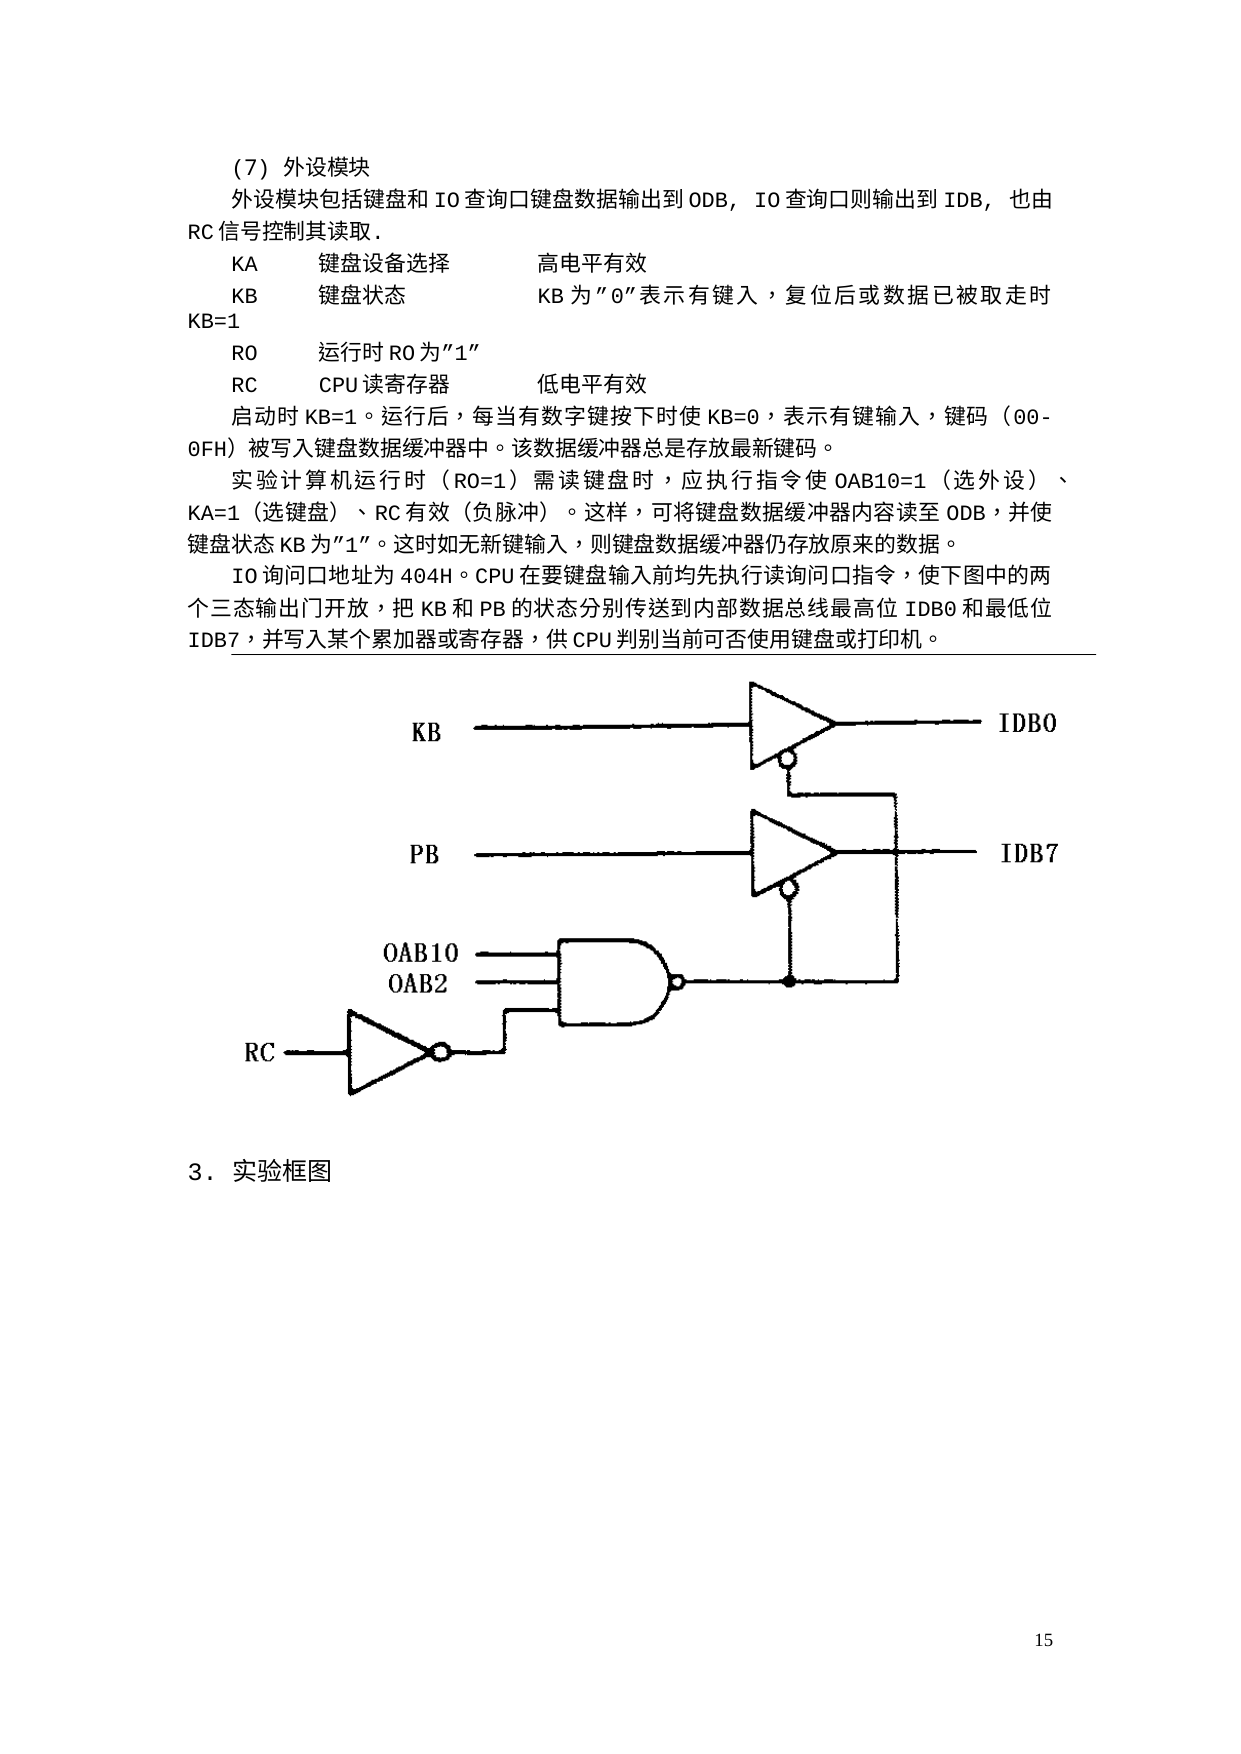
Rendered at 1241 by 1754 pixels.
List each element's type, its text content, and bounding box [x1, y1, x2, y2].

text KA 键盘设备选择 高电平有效 [187, 246, 1053, 278]
text RC CPU读寄存器 低电平有效 [187, 367, 1053, 399]
text (7) 外设模块 [187, 150, 1053, 182]
text KB 键盘状态 KB为”0”表示有键入，复位后或数据已被取走时KB=1 [187, 278, 1053, 335]
text 实验计算机运行时（RO=1）需读键盘时，应执行指令使OAB10=1（选外设）、KA=1（选键盘）、RC有效（负脉冲）。这样，可将键盘数据缓冲器内容读至ODB，并使键盘状态KB为”1”。这时如无新键输入，则键盘数据缓冲器仍存放原来的数据。 [187, 463, 1053, 558]
text 启动时KB=1。运行后，每当有数字键按下时使KB=0，表示有键输入，键码（00-0FH）被写入键盘数据缓冲器中。该数据缓冲器总是存放最新键码。 [187, 399, 1053, 463]
picture [231, 654, 1097, 1127]
text IO询问口地址为404H。CPU在要键盘输入前均先执行读询问口指令，使下图中的两个三态输出门开放，把KB和PB的状态分别传送到内部数据总线最高位IDB0和最低位IDB7，并写入某个累加器或寄存器，供CPU判别当前可否使用键盘或打印机。 [187, 558, 1053, 654]
text 外设模块包括键盘和IO查询口键盘数据输出到ODB, IO查询口则输出到IDB, 也由RC信号控制其读取. [187, 182, 1053, 246]
text 3. 实验框图 [187, 1152, 1053, 1188]
text RO 运行时RO为”1” [187, 335, 1053, 367]
